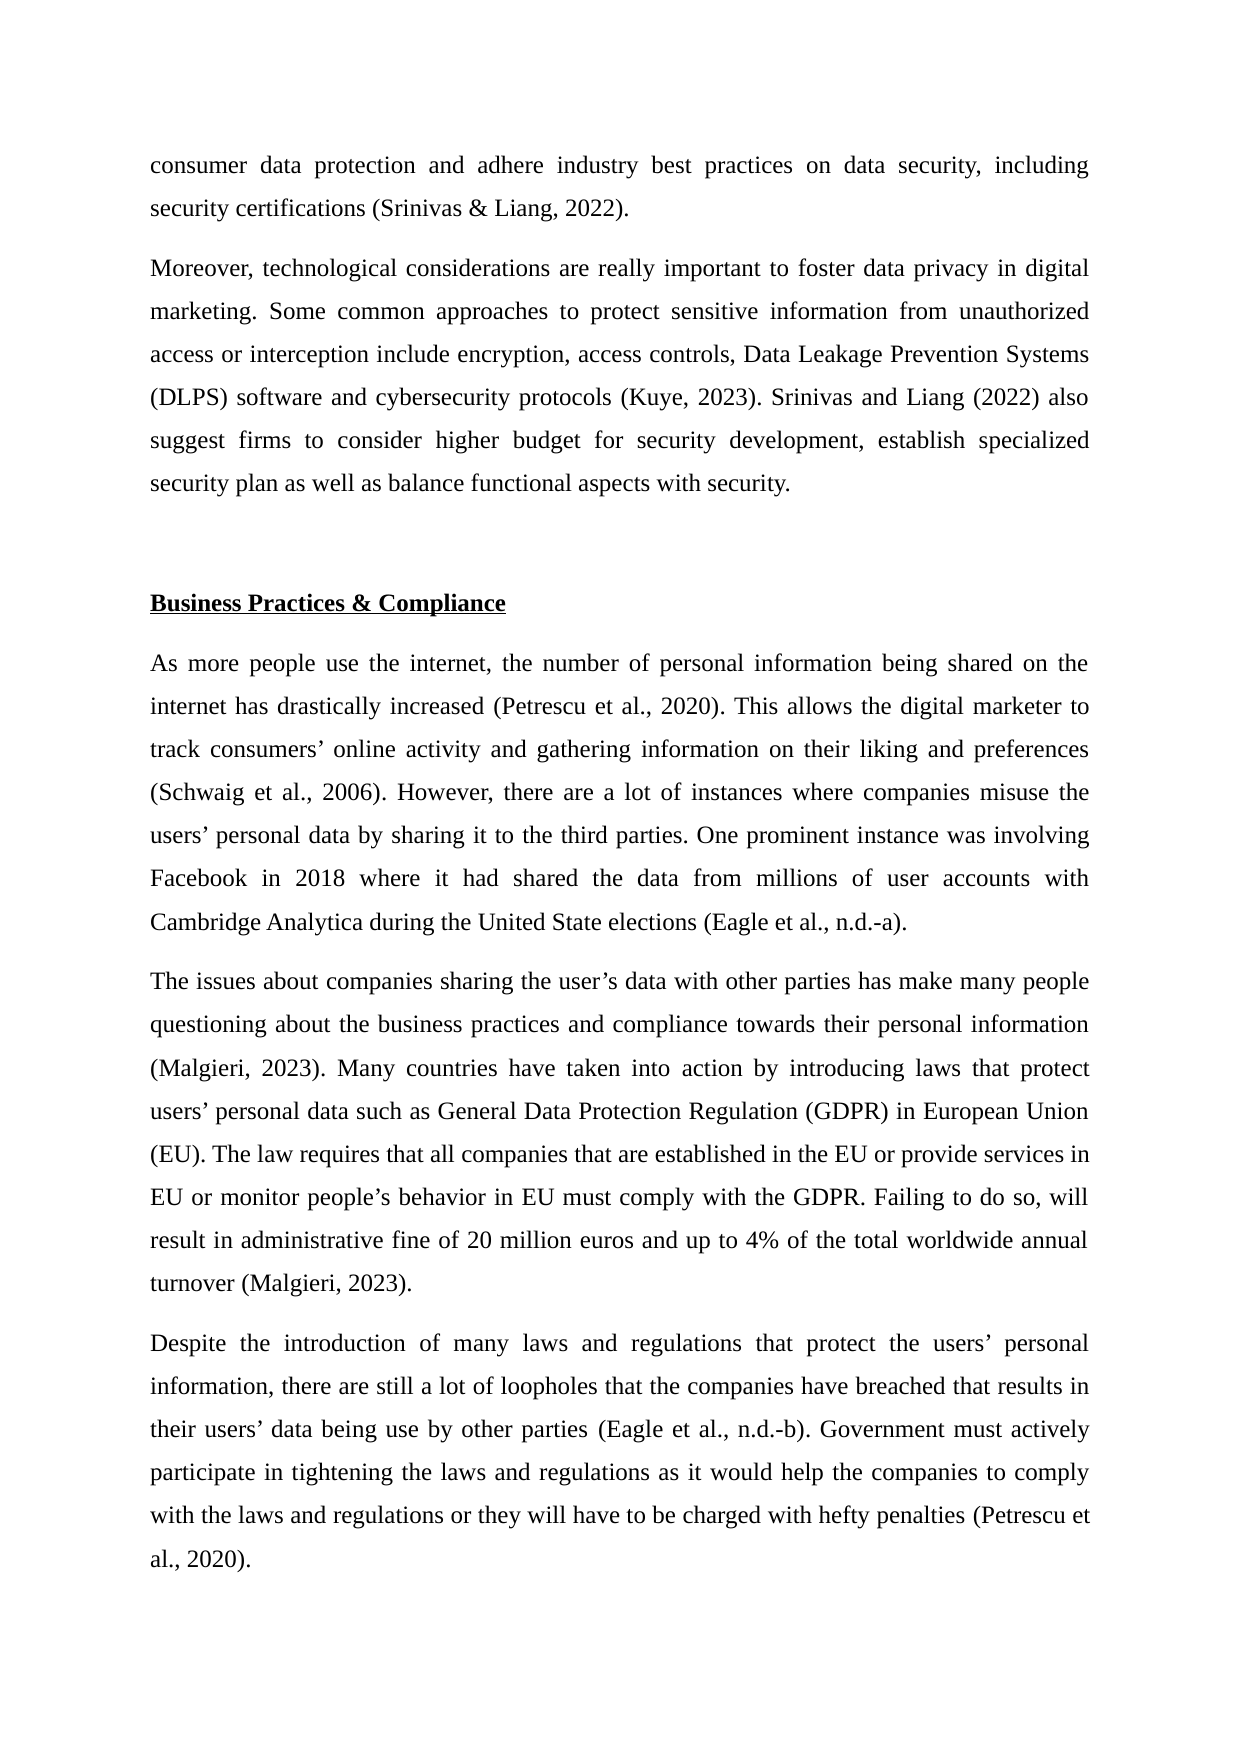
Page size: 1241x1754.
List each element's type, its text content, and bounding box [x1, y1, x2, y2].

text As more people use the internet, the number of personal information being shared on the internet has drastically increased . This allows the digital marketer to track consumers’ online activity and gathering information on their liking and preferences . However, there are a lot of instances where companies misuse the users’ personal data by sharing it to the third parties. One prominent instance was involving Facebook in 2018 where it had shared the data from millions of user accounts with Cambridge Analytica during the United State elections . [150, 648, 1090, 935]
text The issues about companies sharing the user’s data with other parties has make many people questioning about the business practices and compliance towards their personal information . Many countries have taken into action by introducing laws that protect users’ personal data such as General Data Protection Regulation (GDPR) in European Union (EU). The law requires that all companies that are established in the EU or provide services in EU or monitor people’s behavior in EU must comply with the GDPR. Failing to do so, will result in administrative fine of 20 million euros and up to 4% of the total worldwide annual turnover . [150, 966, 1090, 1297]
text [150, 150, 1090, 222]
text Despite the introduction of many laws and regulations that protect the users’ personal information, there are still a lot of loopholes that the companies have breached that results in their users’ data being use by other parties . Government must actively participate in tightening the laws and regulations as it would help the companies to comply with the laws and regulations or they will have to be charged with hefty penalties . [150, 1328, 1090, 1572]
text Moreover, technological considerations are really important to foster data privacy in digital marketing. Some common approaches to protect sensitive information from unauthorized access or interception include encryption, access controls, Data Leakage Prevention Systems (DLPS) software and cybersecurity protocols (Kuye, 2023). Srinivas and Liang (2022) also suggest firms to consider higher budget for security development, establish specialized security plan as well as balance functional aspects with security. [150, 253, 1090, 497]
subtitle Business Practices & Compliance [150, 588, 1090, 617]
